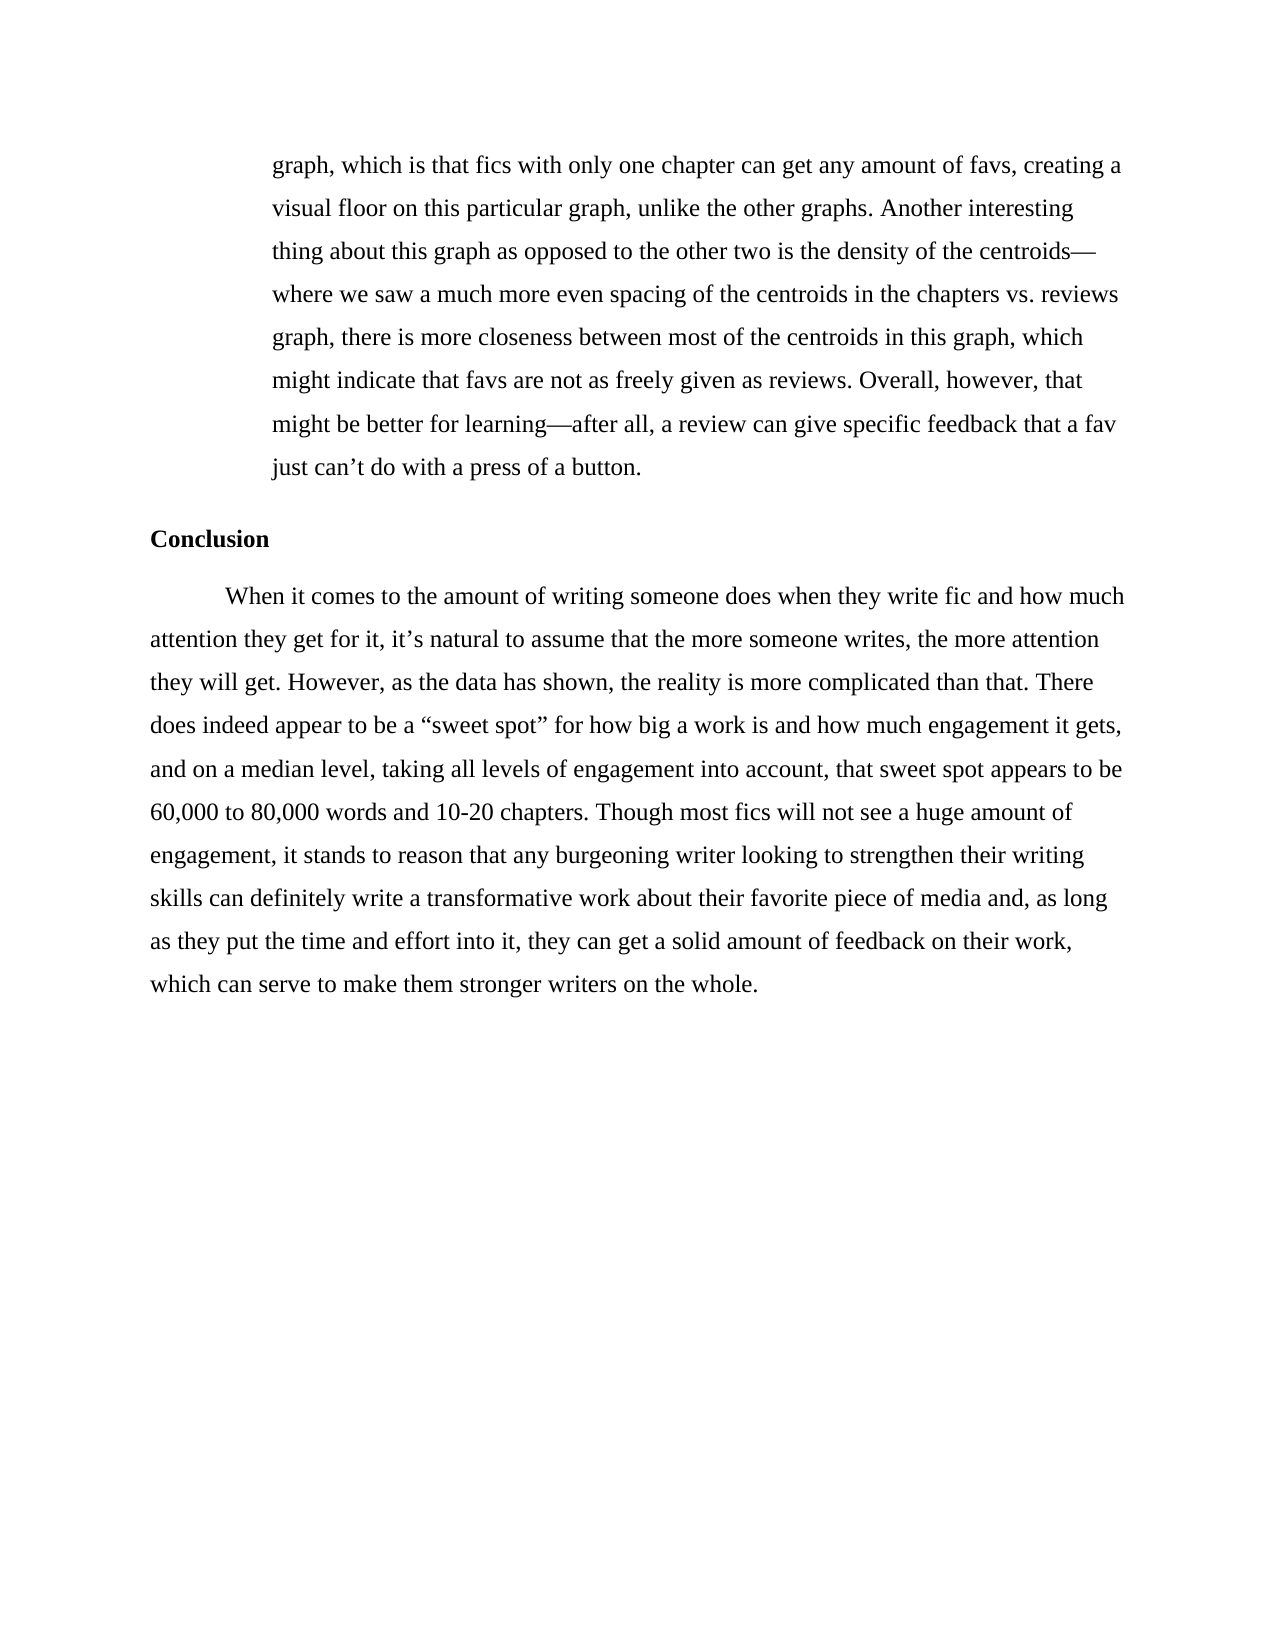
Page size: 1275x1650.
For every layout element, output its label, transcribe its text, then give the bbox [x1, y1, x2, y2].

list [272, 150, 1125, 481]
text When it comes to the amount of writing someone does when they write fic and how much attention they get for it, it’s natural to assume that the more someone writes, the more attention they will get. However, as the data has shown, the reality is more complicated than that. There does indeed appear to be a “sweet spot” for how big a work is and how much engagement it gets, and on a median level, taking all levels of engagement into account, that sweet spot appears to be 60,000 to 80,000 words and 10-20 chapters. Though most fics will not see a huge amount of engagement, it stands to reason that any burgeoning writer looking to strengthen their writing skills can definitely write a transformative work about their favorite piece of media and, as long as they put the time and effort into it, they can get a solid amount of feedback on their work, which can serve to make them stronger writers on the whole. [150, 581, 1125, 998]
text Conclusion [150, 524, 1125, 552]
